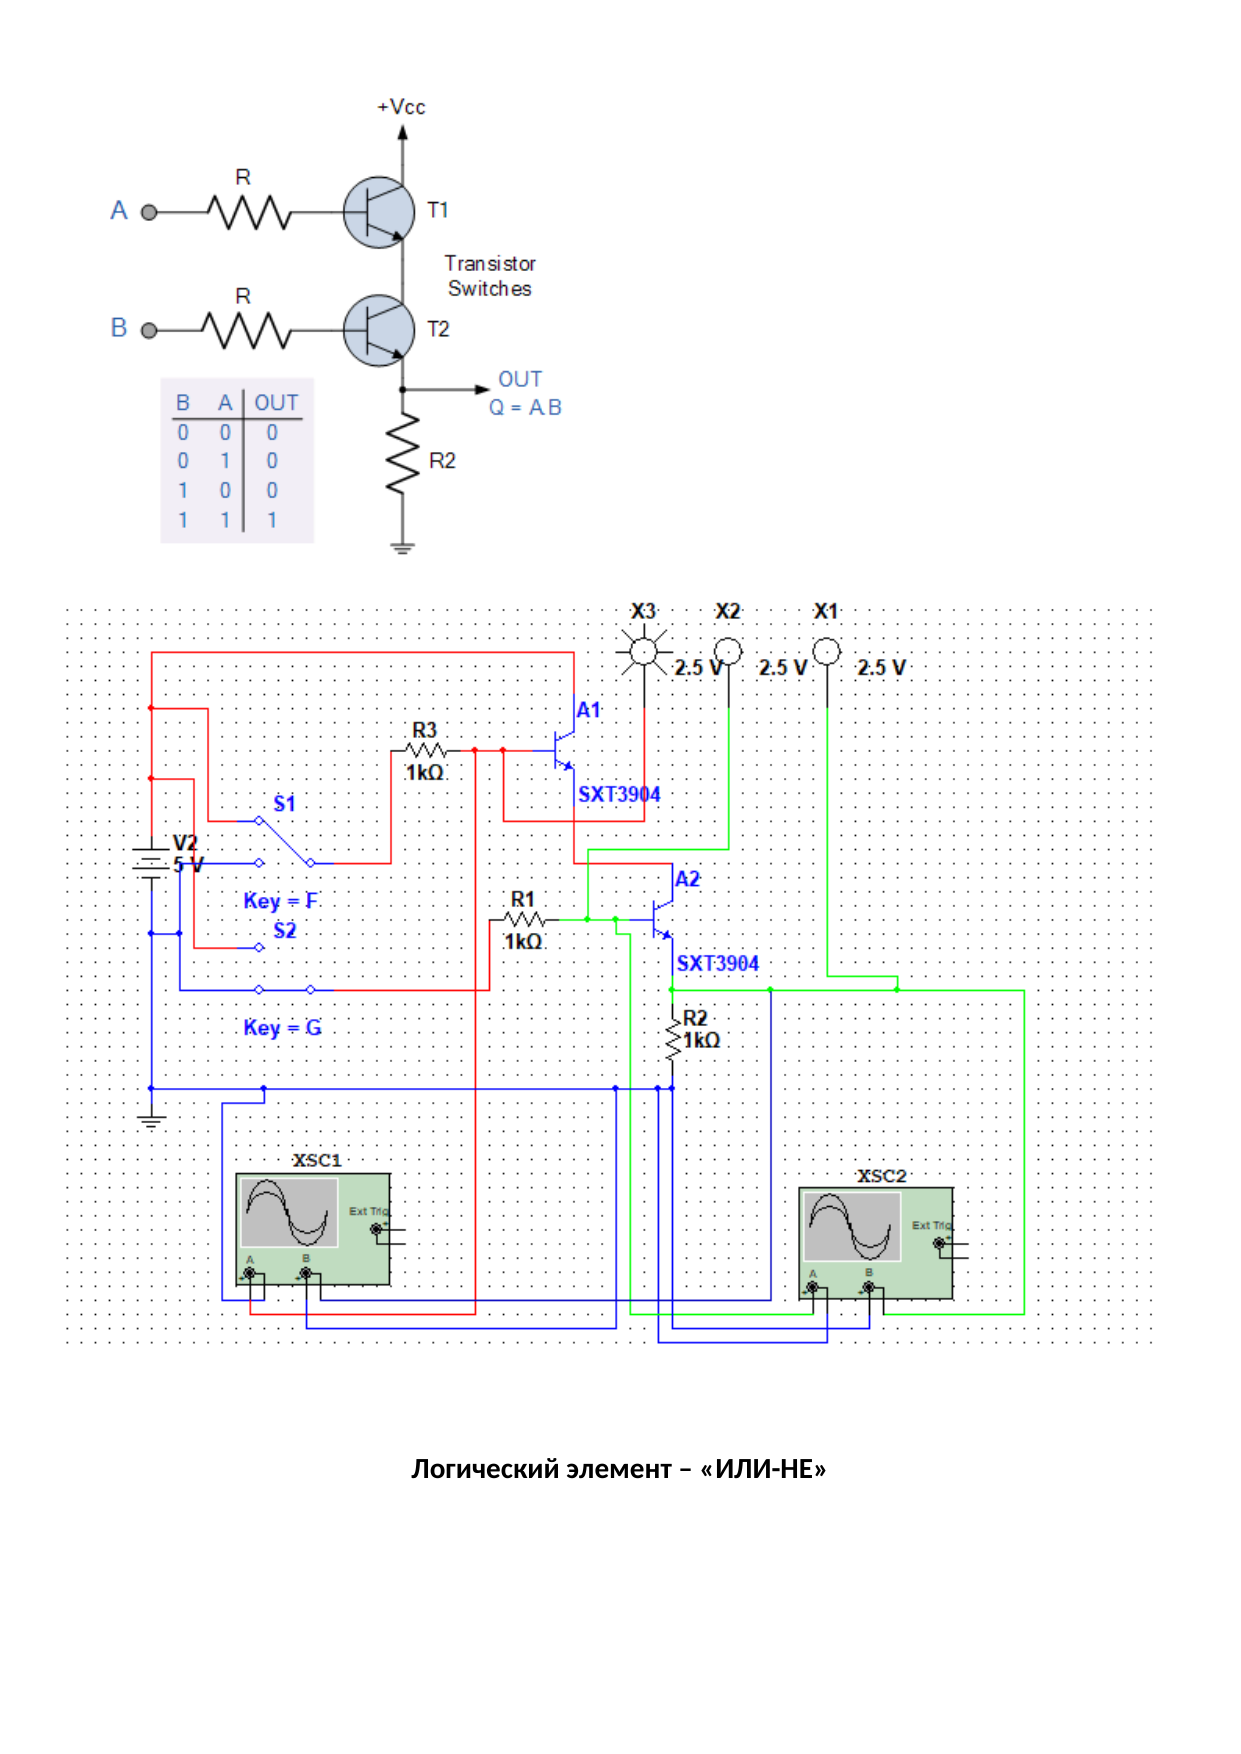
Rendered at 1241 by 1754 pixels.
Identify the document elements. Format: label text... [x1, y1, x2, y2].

picture [59, 597, 1163, 1350]
picture [59, 59, 567, 567]
text Логический элемент – «ИЛИ-НЕ» [59, 1450, 1181, 1486]
